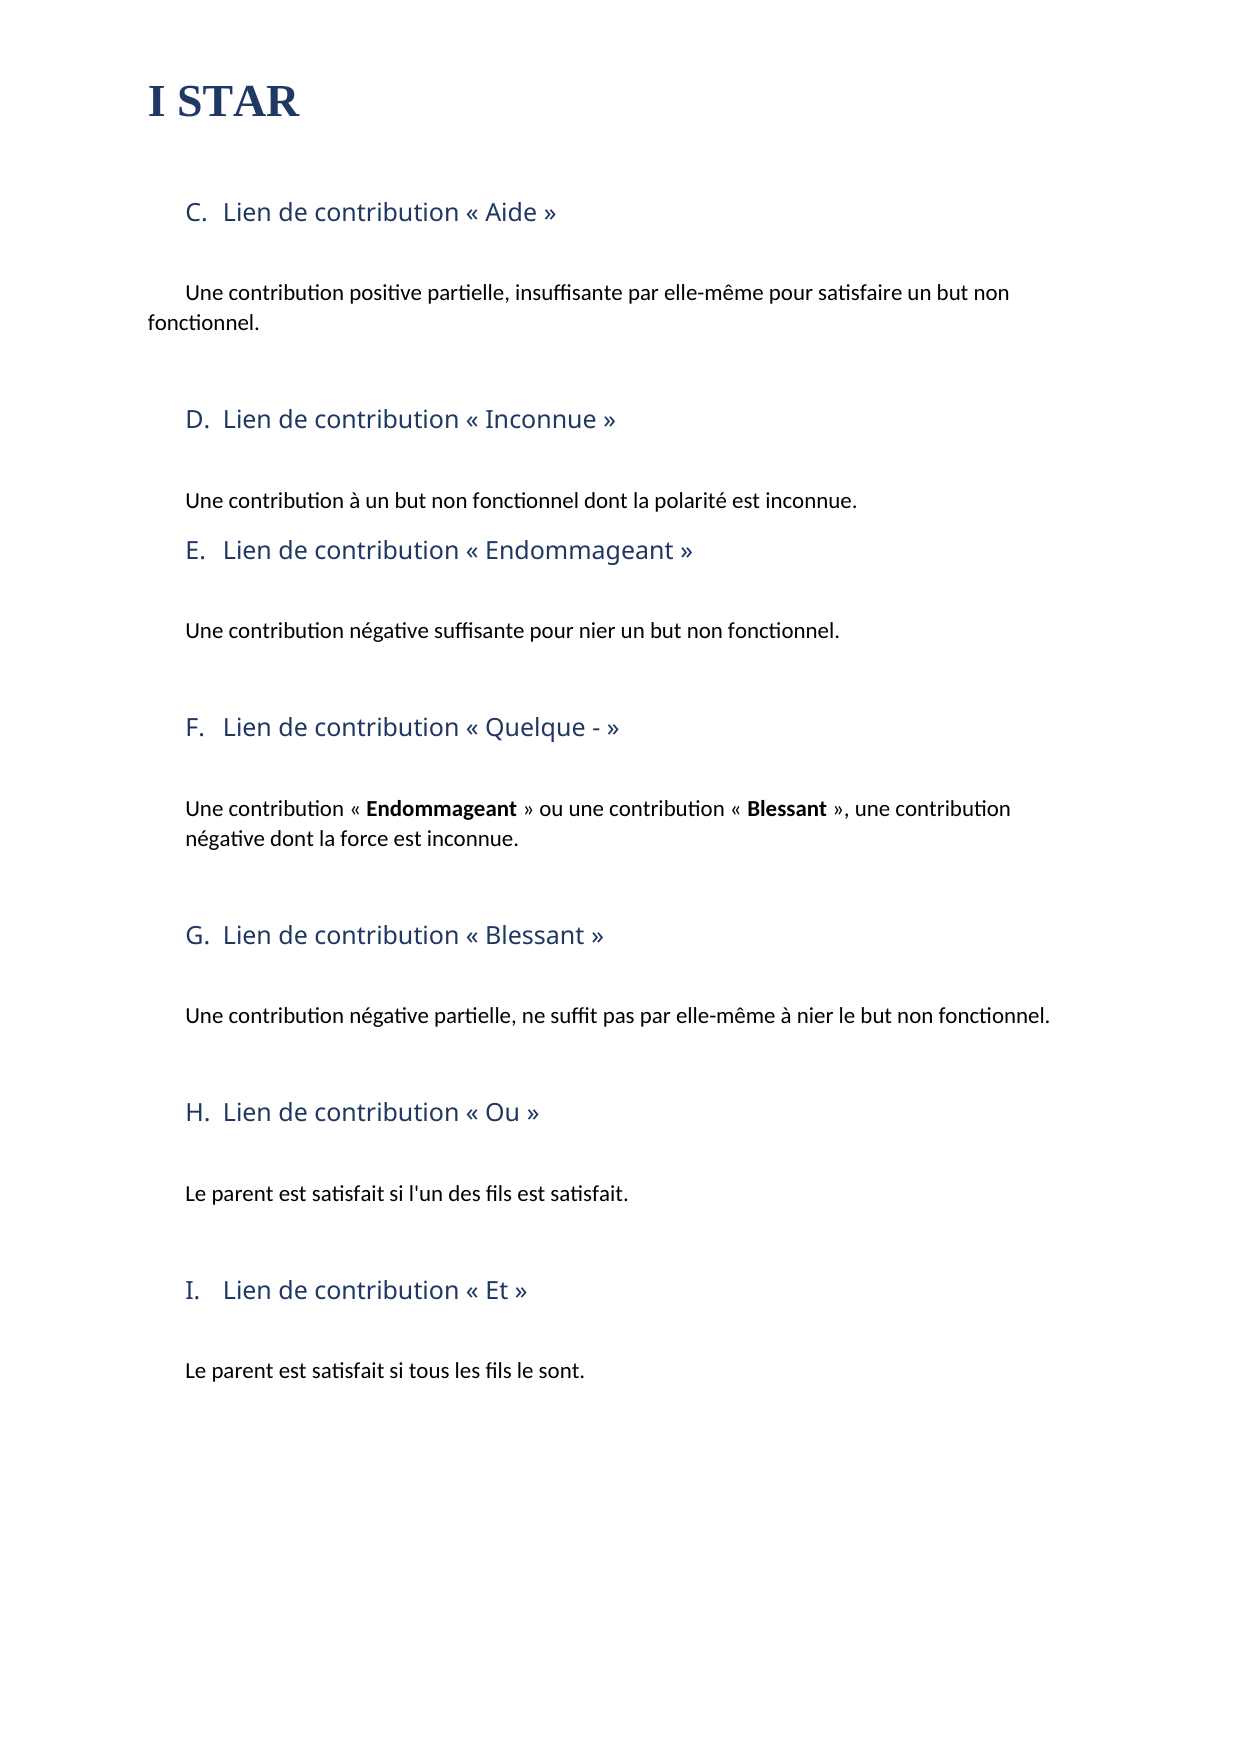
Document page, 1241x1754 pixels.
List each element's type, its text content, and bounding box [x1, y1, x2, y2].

text Le parent est satisfait si l'un des fils est satisfait. [148, 1179, 1093, 1207]
subtitle Lien de contribution « Inconnue » [185, 402, 1093, 436]
subtitle Lien de contribution « Endommageant » [185, 533, 1093, 567]
subtitle Lien de contribution « Quelque - » [185, 710, 1093, 744]
text Une contribution négative suffisante pour nier un but non fonctionnel. [185, 616, 1093, 644]
text Une contribution « Endommageant » ou une contribution « Blessant », une contribution négative dont la force est inconnue. [185, 794, 1093, 852]
text Le parent est satisfait si tous les fils le sont. [148, 1356, 1093, 1384]
subtitle Lien de contribution « Et » [185, 1272, 1093, 1306]
text Une contribution à un but non fonctionnel dont la polarité est inconnue. [148, 486, 1093, 514]
subtitle Lien de contribution « Ou » [185, 1095, 1093, 1129]
text Une contribution négative partielle, ne suffit pas par elle-même à nier le but non fonctionnel. [148, 1001, 1093, 1029]
text Une contribution positive partielle, insuffisante par elle-même pour satisfaire un but non fonctionnel. [148, 278, 1093, 336]
subtitle Lien de contribution « Aide » [185, 194, 1093, 228]
subtitle Lien de contribution « Blessant » [185, 918, 1093, 952]
